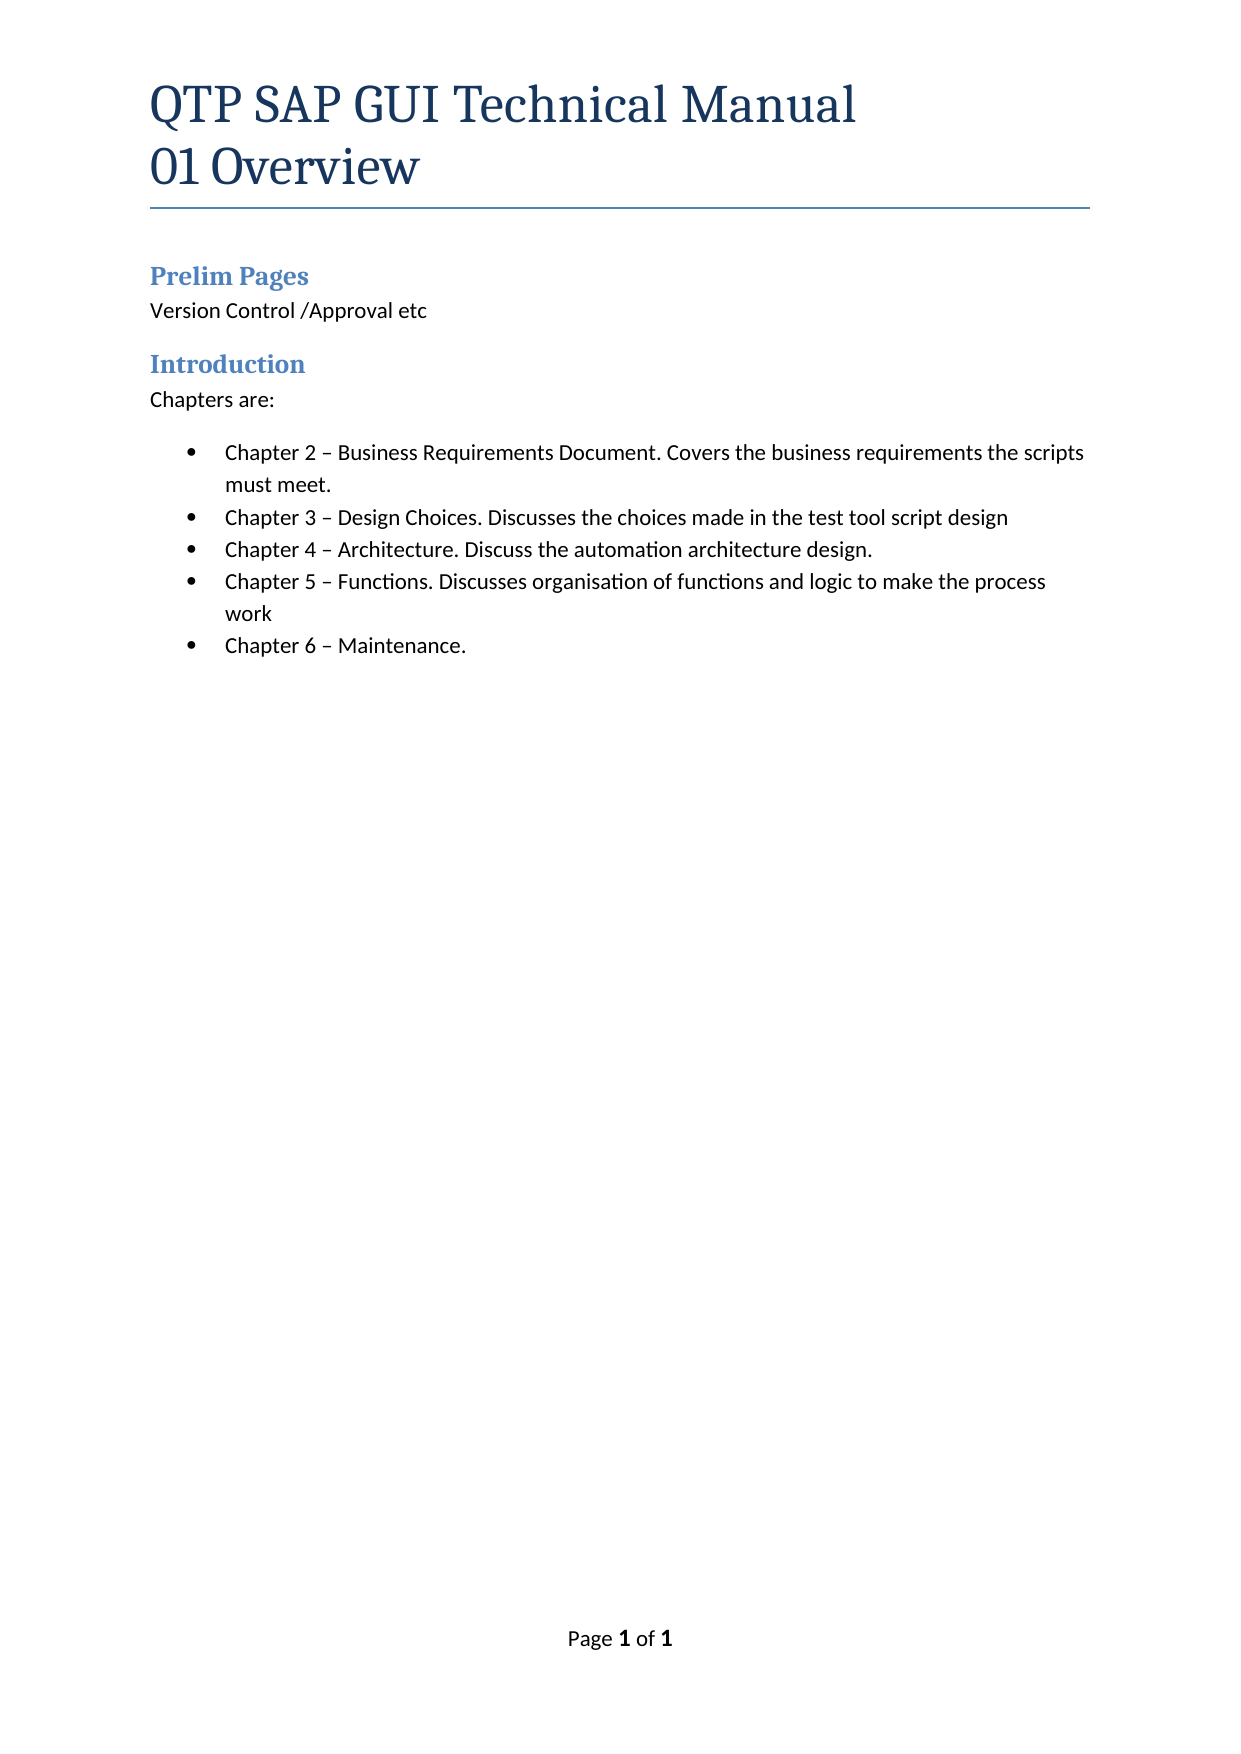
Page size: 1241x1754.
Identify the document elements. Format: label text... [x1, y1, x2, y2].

text Chapters are: [150, 385, 1090, 413]
subtitle Introduction [150, 349, 1090, 381]
list Chapter 6 – Maintenance. [187, 631, 1090, 659]
list Chapter 2 – Business Requirements Document. Covers the business requirements the scripts must meet. [187, 438, 1090, 498]
subtitle Prelim Pages [150, 261, 1090, 292]
text Version Control /Approval etc [150, 297, 1090, 324]
list Chapter 4 – Architecture. Discuss the automation architecture design. [187, 535, 1090, 563]
list Chapter 3 – Design Choices. Discusses the choices made in the test tool script design [187, 503, 1090, 531]
list Chapter 5 – Functions. Discusses organisation of functions and logic to make the process work [187, 567, 1090, 627]
